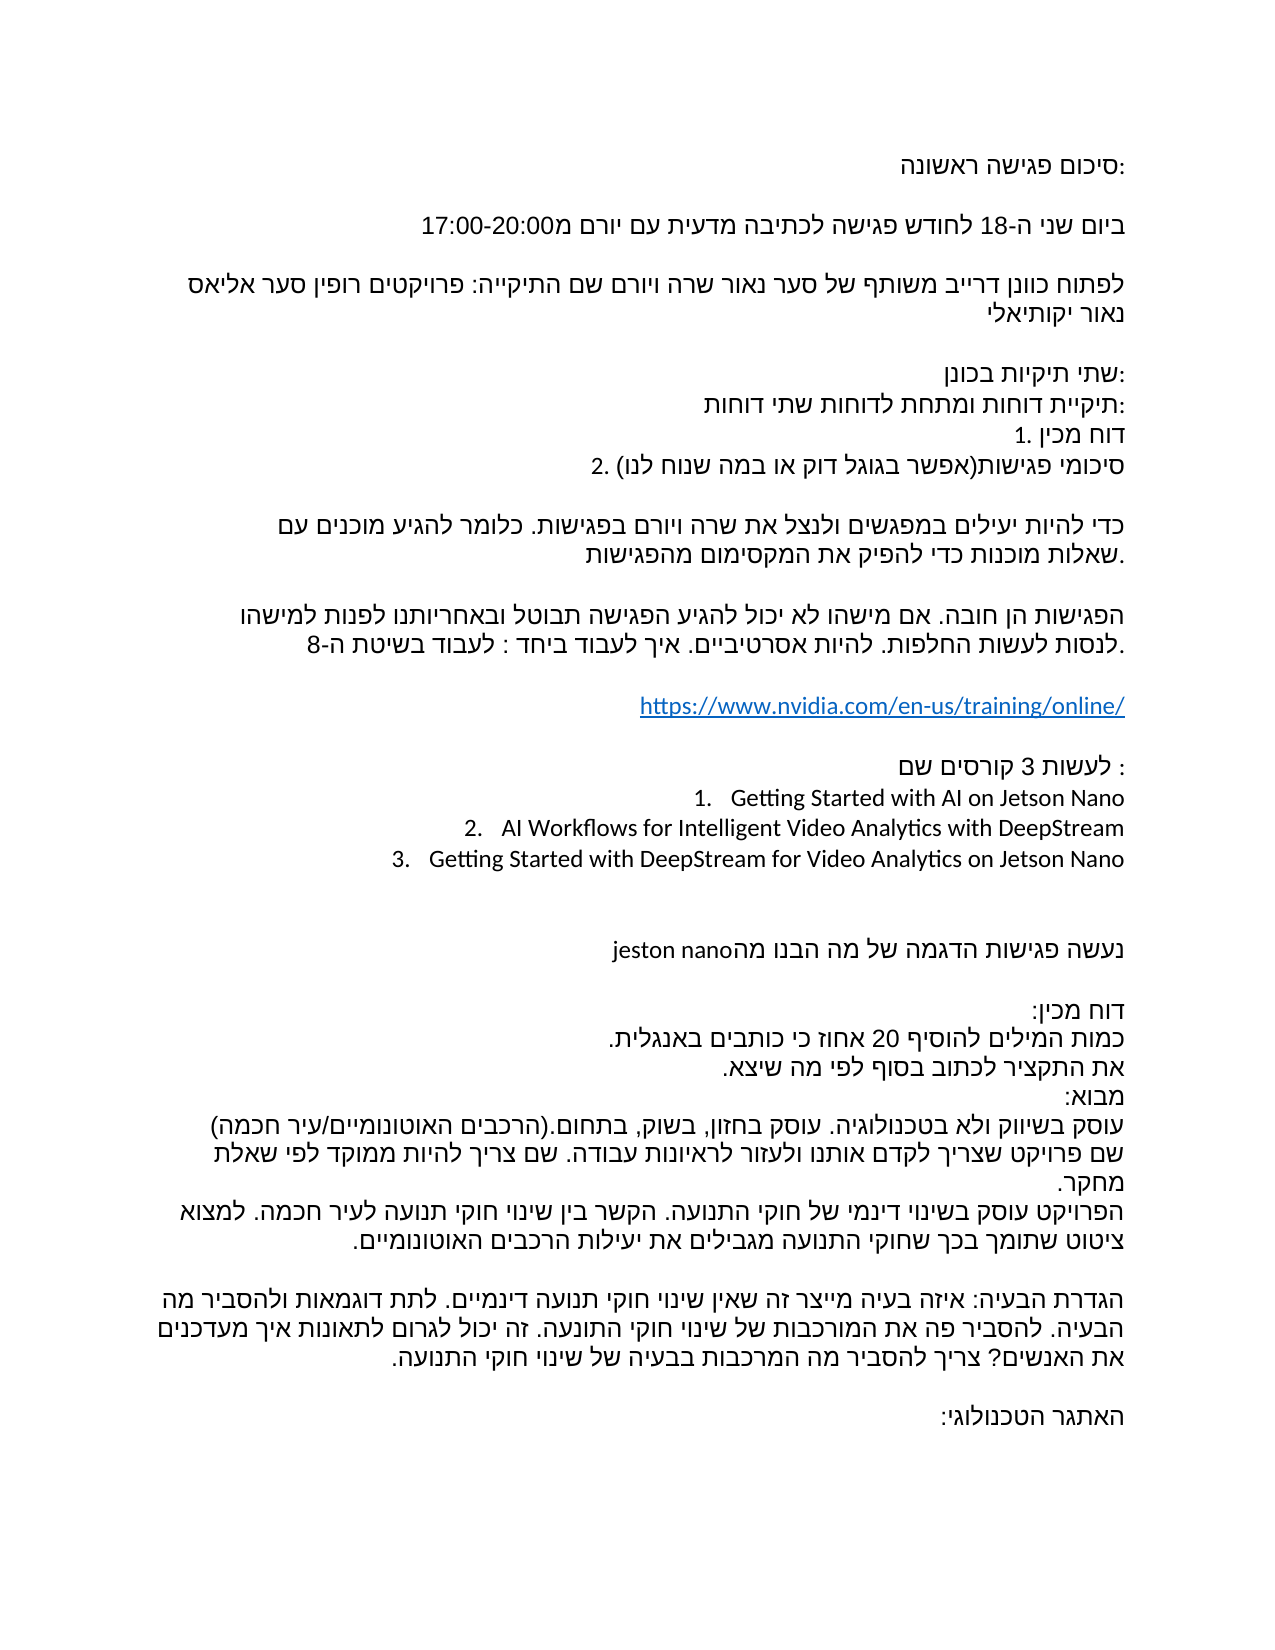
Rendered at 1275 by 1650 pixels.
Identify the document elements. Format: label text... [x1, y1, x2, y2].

text כמות המילים להוסיף 20 אחוז כי כותבים באנגלית. [150, 1024, 1125, 1053]
text לעשות 3 קורסים שם : [150, 752, 1125, 782]
text כדי להיות יעילים במפגשים ולנצל את שרה ויורם בפגישות. כלומר להגיע מוכנים עם שאלות מוכנות כדי להפיק את המקסימום מהפגישות. [225, 511, 1125, 570]
text הפרויקט עוסק בשינוי דינמי של חוקי התנועה. הקשר בין שינוי חוקי תנועה לעיר חכמה. למצוא ציטוט שתומך בכך שחוקי התנועה מגבילים את יעילות הרכבים האוטונומיים. [150, 1197, 1125, 1254]
text לפתוח כוונן דרייב משותף של סער נאור שרה ויורם שם התיקייה: פרויקטים רופין סער אליאס נאור יקותיאלי [150, 270, 1125, 328]
text סיכום פגישה ראשונה: [150, 150, 1125, 181]
text 1. דוח מכין [225, 419, 1125, 450]
text https://www.nvidia.com/en-us/training/online/ [150, 691, 1125, 721]
text ביום שני ה-18 לחודש פגישה לכתיבה מדעית עם יורם מ17:00-20:00 [150, 211, 1125, 240]
text את התקציר לכתוב בסוף לפי מה שיצא. [150, 1053, 1125, 1082]
text תיקיית דוחות ומתחת לדוחות שתי דוחות: [150, 389, 1125, 419]
text שתי תיקיות בכונן: [150, 358, 1125, 389]
text נעשה פגישות הדגמה של מה הבנו מהjeston nano [150, 935, 1125, 965]
text הגדרת הבעיה: איזה בעיה מייצר זה שאין שינוי חוקי תנועה דינמיים. לתת דוגמאות ולהסביר מה הבעיה. להסביר פה את המורכבות של שינוי חוקי התונעה. זה יכול לגרום לתאונות איך מעדכנים את האנשים? צריך להסביר מה המרכבות בבעיה של שינוי חוקי התנועה. [150, 1285, 1125, 1371]
text שם פרויקט שצריך לקדם אותנו ולעזור לראיונות עבודה. שם צריך להיות ממוקד לפי שאלת מחקר. [150, 1139, 1125, 1197]
text הפגישות הן חובה. אם מישהו לא יכול להגיע הפגישה תבוטל ובאחריותנו לפנות למישהו לנסות לעשות החלפות. להיות אסרטיביים. איך לעבוד ביחד : לעבוד בשיטת ה-8. [225, 601, 1125, 660]
list Getting Started with DeepStream for Video Analytics on Jetson Nano [187, 843, 1125, 874]
text האתגר הטכנולוגי: [150, 1402, 1125, 1431]
list Getting Started with AI on Jetson Nano [187, 782, 1125, 813]
text 2. סיכומי פגישות(אפשר בגוגל דוק או במה שנוח לנו) [225, 450, 1125, 480]
text עוסק בשיווק ולא בטכנולוגיה. עוסק בחזון, בשוק, בתחום.(הרכבים האוטונומיים/עיר חכמה) [150, 1111, 1125, 1139]
list AI Workflows for Intelligent Video Analytics with DeepStream [187, 813, 1125, 843]
text מבוא: [150, 1082, 1125, 1111]
text דוח מכין: [150, 996, 1125, 1024]
